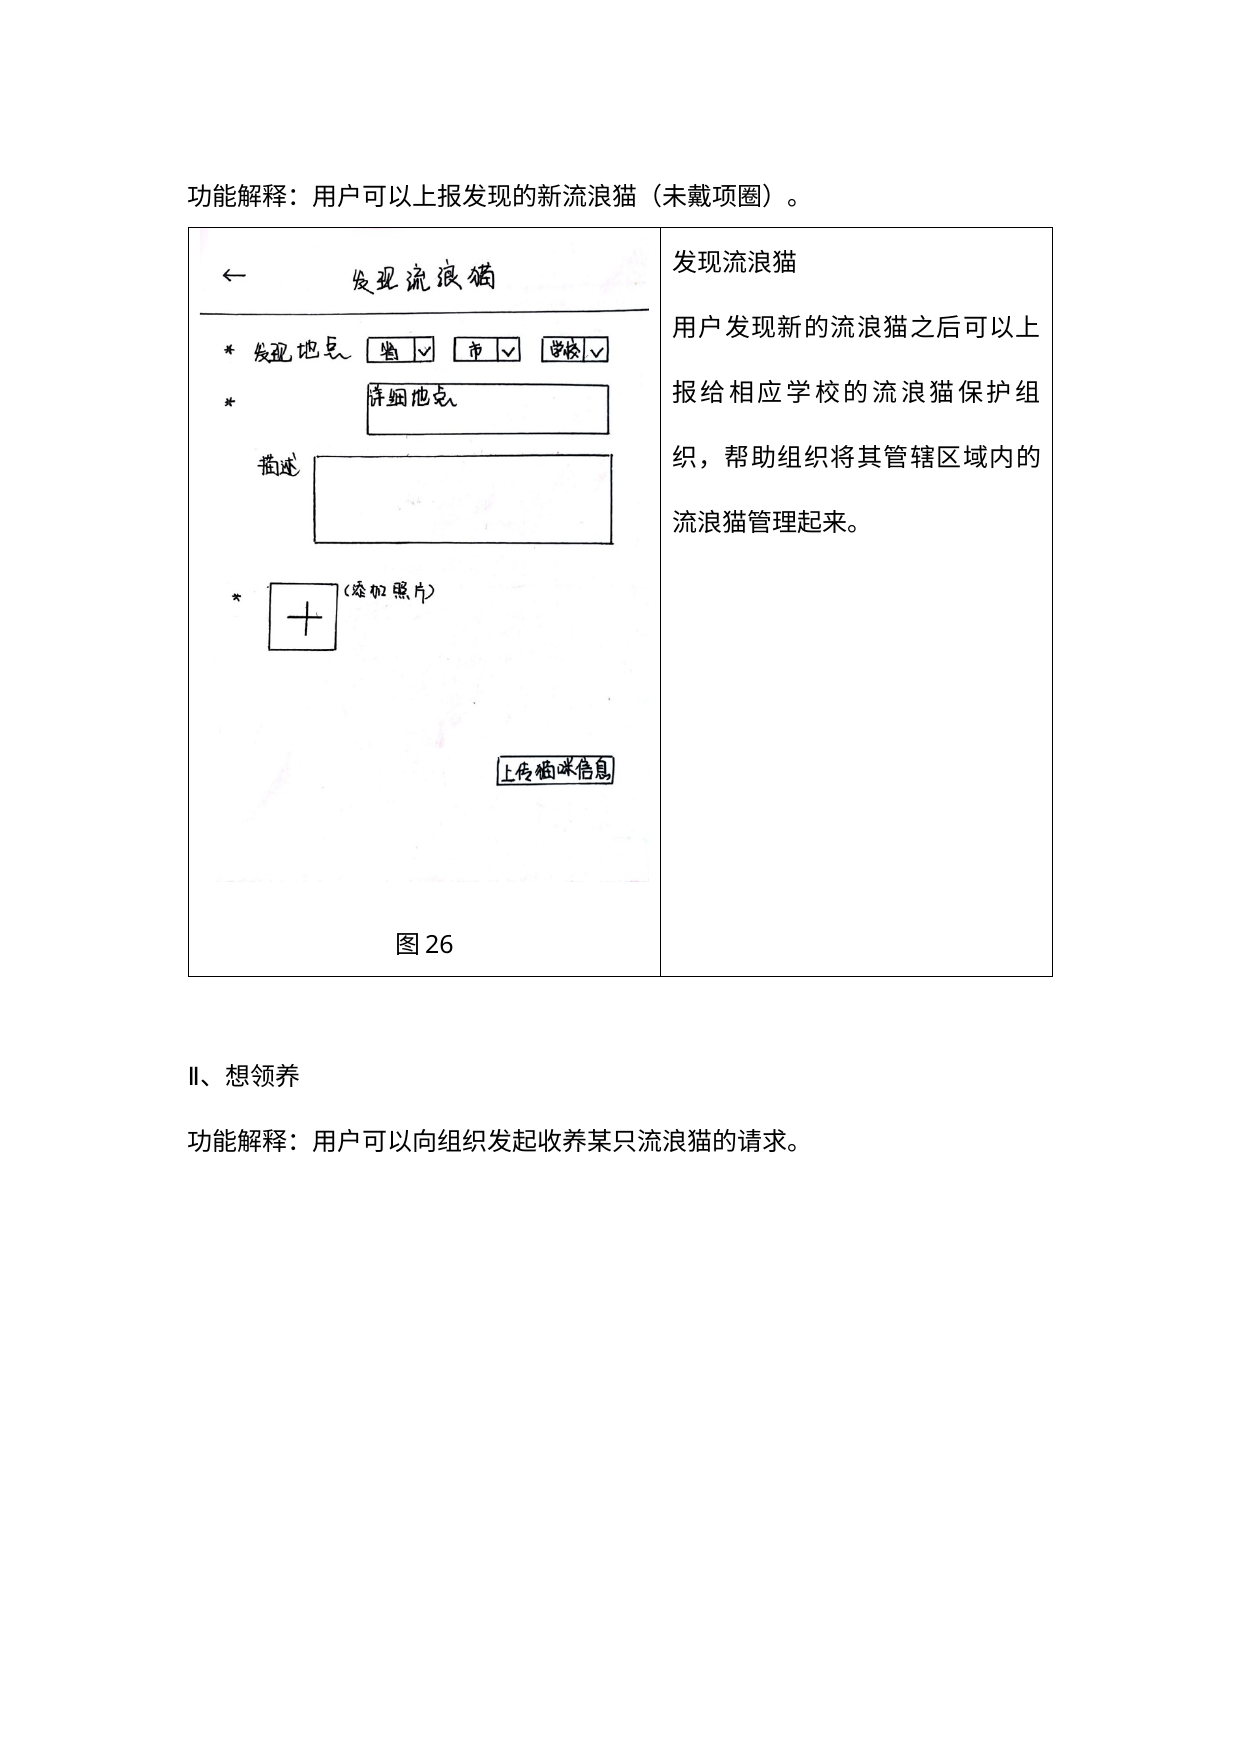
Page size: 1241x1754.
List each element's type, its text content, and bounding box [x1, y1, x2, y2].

text 功能解释：用户可以上报发现的新流浪猫（未戴项圈）。 [187, 162, 1053, 227]
table_header 发现流浪猫 用户发现新的流浪猫之后可以上报给相应学校的流浪猫保护组织，帮助组织将其管辖区域内的流浪猫管理起来。 [661, 228, 1052, 976]
picture [199, 228, 649, 882]
text Ⅱ、想领养 [187, 1042, 1053, 1107]
table_header 图26 [189, 228, 660, 976]
text 功能解释：用户可以向组织发起收养某只流浪猫的请求。 [187, 1107, 1053, 1172]
